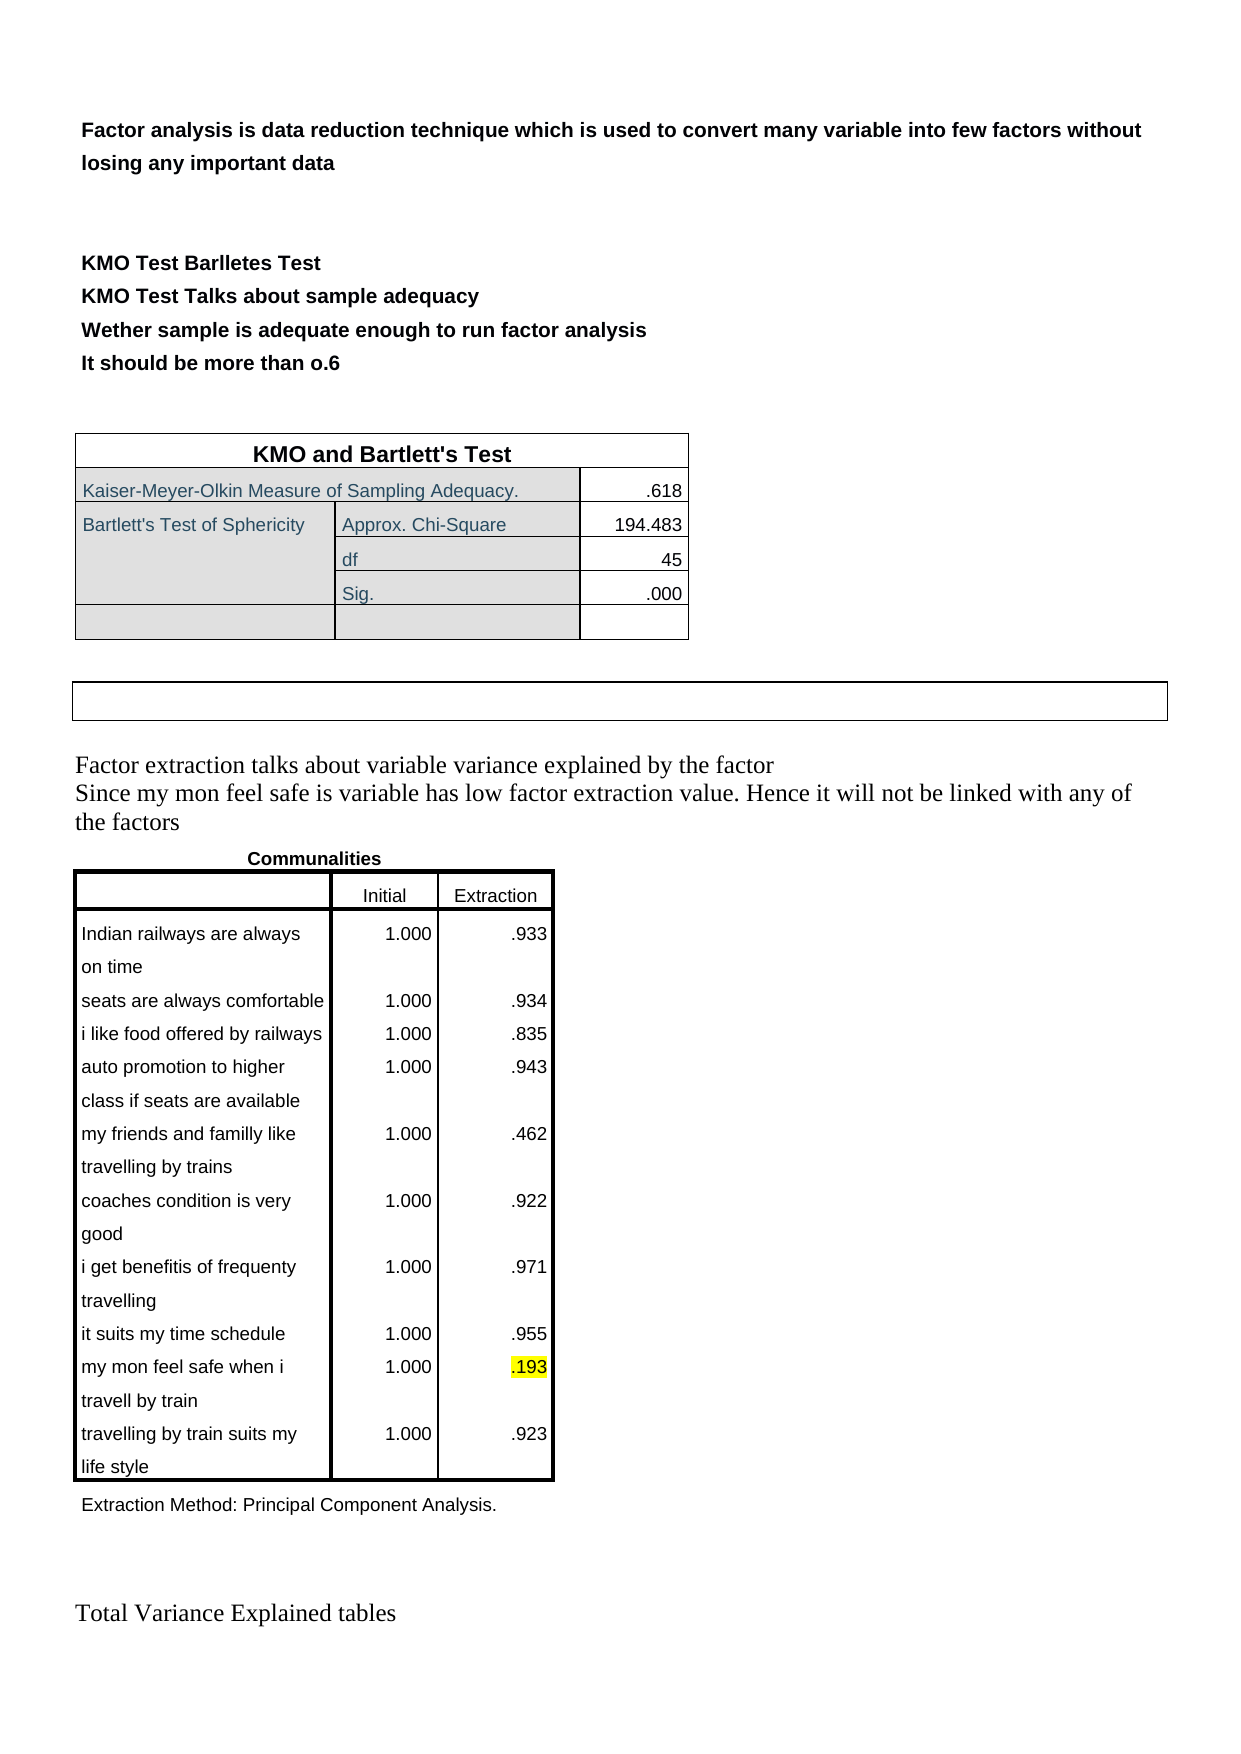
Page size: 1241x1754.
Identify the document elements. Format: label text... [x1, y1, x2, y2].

table_cell [76, 605, 334, 639]
table_cell [581, 605, 688, 639]
table_cell 1.000 [333, 1178, 437, 1244]
table_cell .462 [439, 1111, 551, 1178]
table_cell .922 [439, 1178, 551, 1244]
table_cell .618 [581, 468, 688, 501]
text It should be more than o.6 [81, 342, 1159, 375]
table_cell .971 [439, 1244, 551, 1311]
text Factor extraction talks about variable variance explained by the factor [75, 750, 1165, 778]
table_cell 1.000 [333, 911, 437, 978]
table_cell .923 [439, 1411, 551, 1478]
table_cell travelling by train suits my life style [77, 1411, 329, 1478]
table_cell 1.000 [333, 1244, 437, 1311]
table_cell 1.000 [333, 1111, 437, 1178]
table_cell 1.000 [333, 978, 437, 1011]
table_cell 1.000 [333, 1011, 437, 1044]
text KMO Test Barlletes Test [81, 242, 1159, 275]
table_cell Indian railways are always on time [77, 911, 329, 978]
text KMO Test Talks about sample adequacy [81, 275, 1159, 308]
table_cell Extraction [439, 874, 551, 907]
text Wether sample is adequate enough to run factor analysis [81, 308, 1159, 342]
table_cell i get benefitis of frequenty travelling [77, 1244, 329, 1311]
text Factor analysis is data reduction technique which is used to convert many variable into few factors without losing any important data [81, 108, 1159, 175]
table_cell my friends and familly like travelling by trains [77, 1111, 329, 1178]
table_cell auto promotion to higher class if seats are available [77, 1044, 329, 1111]
table_cell 1.000 [333, 1044, 437, 1111]
table_cell .000 [581, 571, 688, 604]
table_cell .835 [439, 1011, 551, 1044]
table_cell 1.000 [333, 1311, 437, 1344]
table_cell Sig. [336, 571, 579, 604]
table_cell .943 [439, 1044, 551, 1111]
table_cell Bartlett's Test of Sphericity [76, 502, 334, 604]
table_cell .934 [439, 978, 551, 1011]
text Total Variance Explained tables [75, 1598, 1165, 1627]
table_cell .933 [439, 911, 551, 978]
table_cell Extraction Method: Principal Component Analysis. [75, 1482, 553, 1515]
table_cell it suits my time schedule [77, 1311, 329, 1344]
table_cell 1.000 [333, 1411, 437, 1478]
table_header Communalities [75, 836, 553, 869]
table_cell 45 [581, 537, 688, 570]
table_cell my mon feel safe when i travell by train [77, 1344, 329, 1411]
table_header KMO and Bartlett's Test [76, 434, 688, 467]
table_cell Initial [333, 874, 437, 907]
table_cell [336, 605, 579, 639]
table_cell i like food offered by railways [77, 1011, 329, 1044]
table_cell Approx. Chi-Square [336, 502, 579, 536]
table_cell seats are always comfortable [77, 978, 329, 1011]
table_cell Kaiser-Meyer-Olkin Measure of Sampling Adequacy. [76, 468, 579, 501]
table_cell coaches condition is very good [77, 1178, 329, 1244]
table_cell [77, 874, 329, 907]
table_cell .955 [439, 1311, 551, 1344]
table_cell 1.000 [333, 1344, 437, 1411]
text Since my mon feel safe is variable has low factor extraction value. Hence it will not be linked with any of the factors [75, 778, 1165, 836]
table_cell 194.483 [581, 502, 688, 536]
table_cell df [336, 537, 579, 570]
table_cell .193 [439, 1344, 551, 1411]
